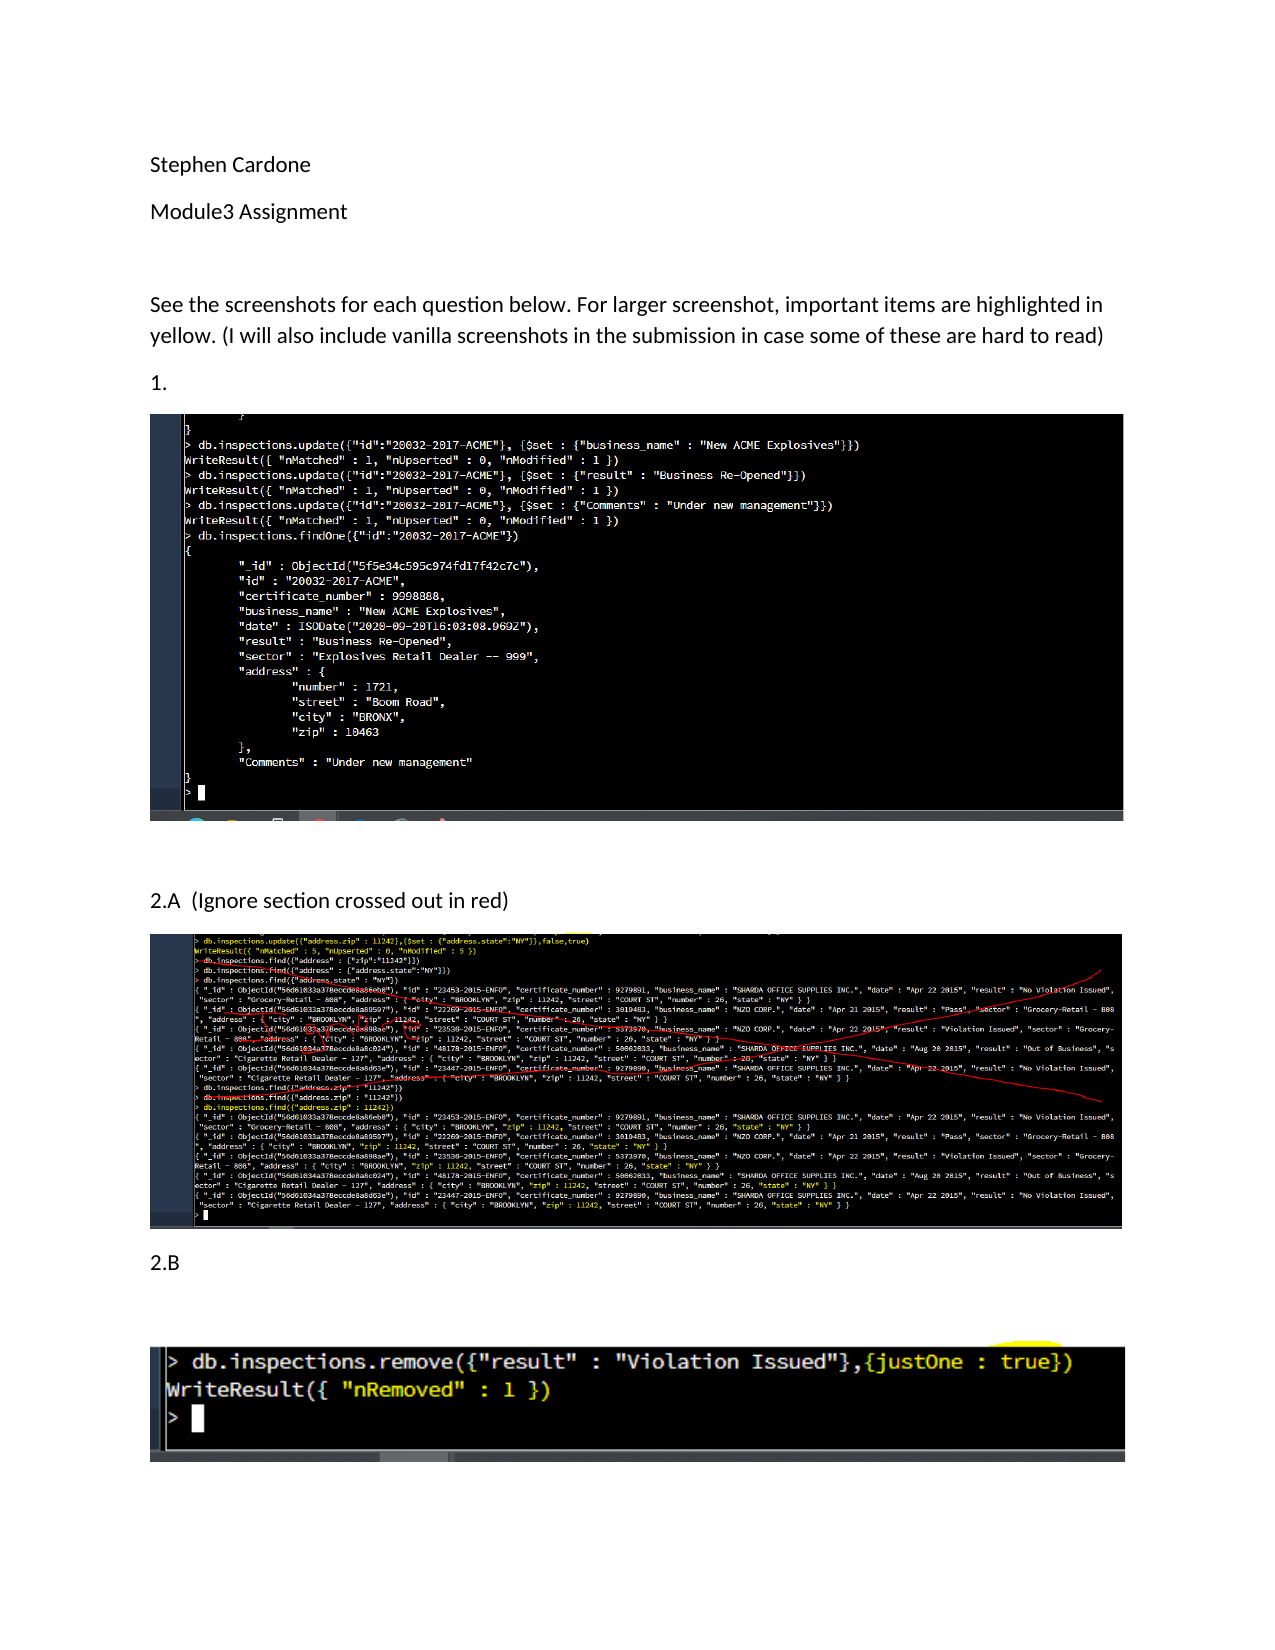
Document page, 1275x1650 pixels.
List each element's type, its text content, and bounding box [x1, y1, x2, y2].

picture [150, 414, 1124, 821]
text 2.A (Ignore section crossed out in red) [150, 887, 1125, 914]
text See the screenshots for each question below. For larger screenshot, important items are highlighted in yellow. (I will also include vanilla screenshots in the submission in case some of these are hard to read) [150, 291, 1125, 349]
text 2.B [150, 1248, 1125, 1276]
text Module3 Assignment [150, 197, 1125, 225]
picture [150, 933, 1122, 1229]
text 1. [150, 368, 1125, 396]
text Stephen Cardone [150, 150, 1125, 178]
picture [150, 1341, 1125, 1462]
